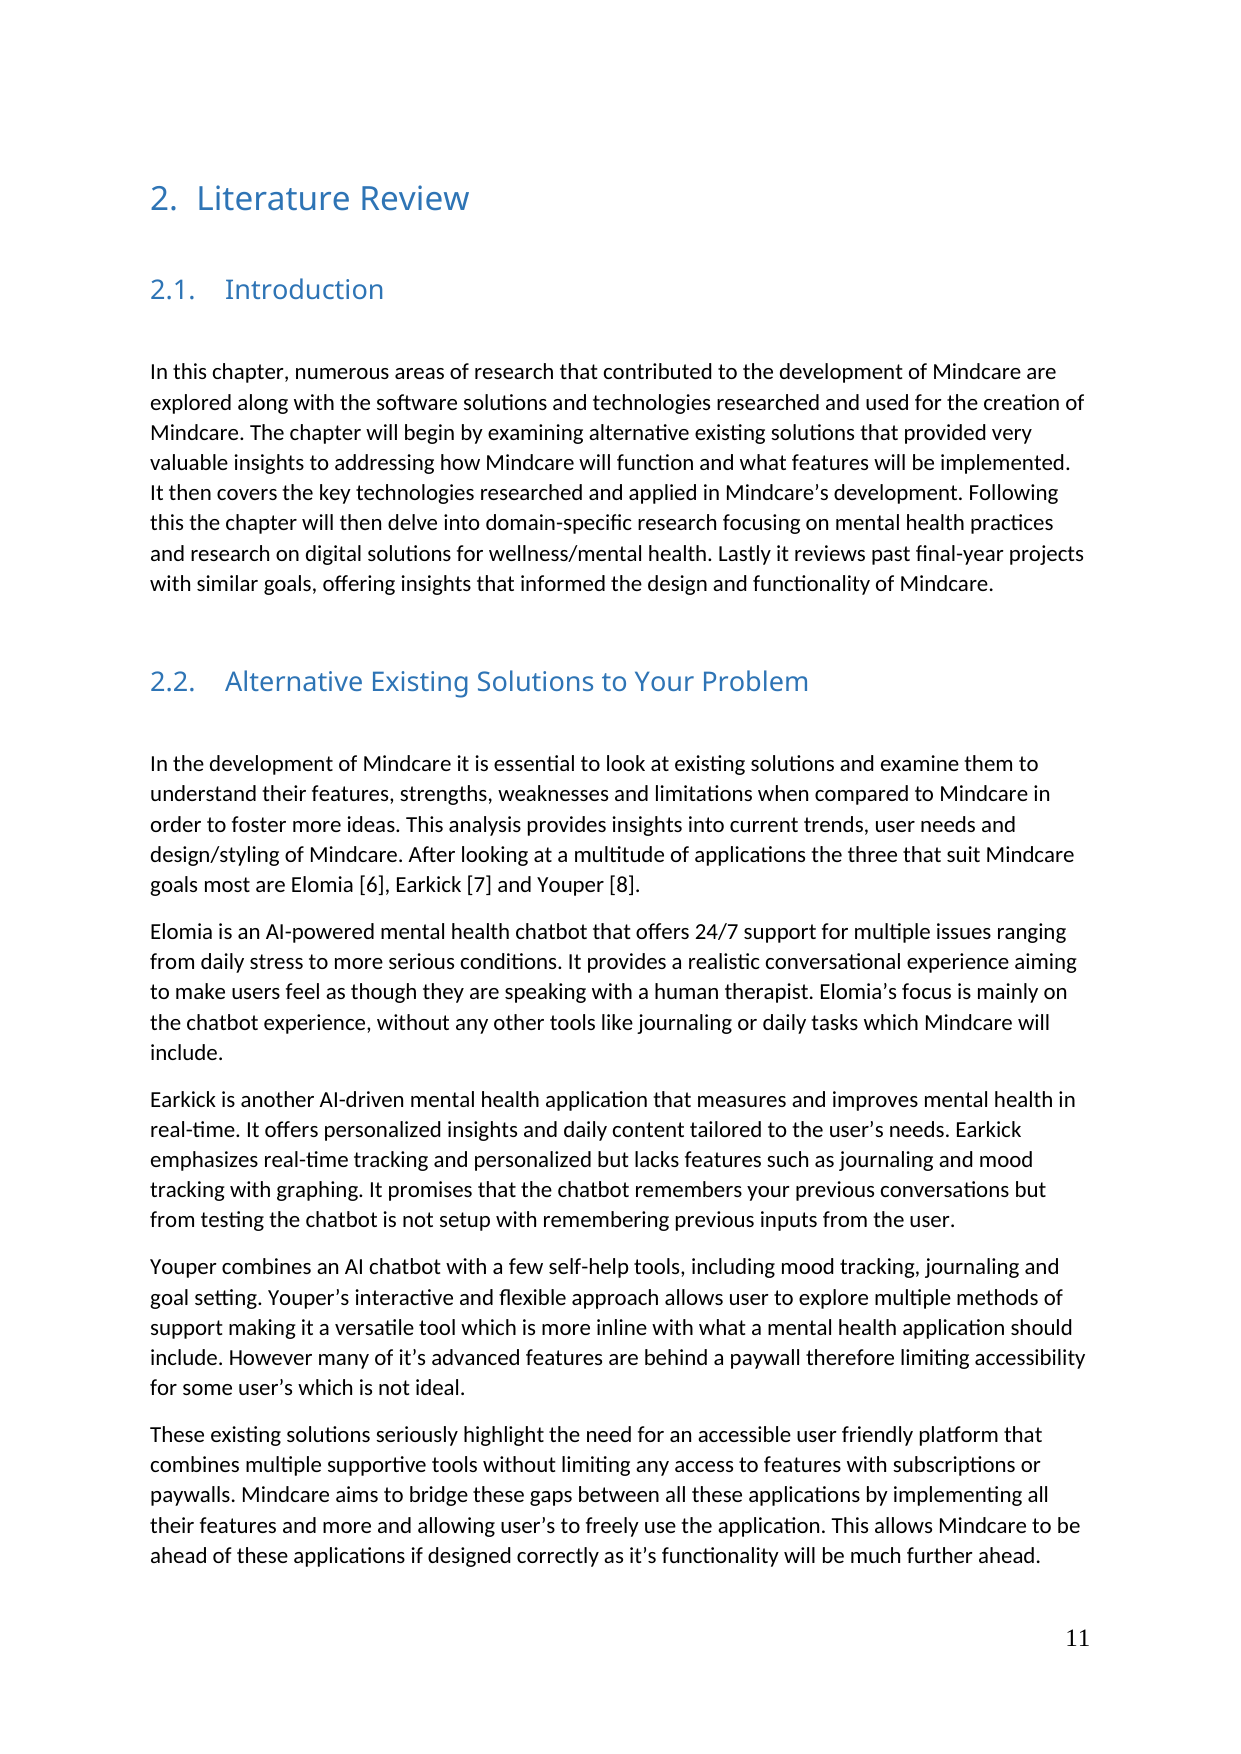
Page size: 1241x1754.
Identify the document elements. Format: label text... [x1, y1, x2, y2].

subtitle 2.2. Alternative Existing Solutions to Your Problem [150, 663, 1090, 699]
text In the development of Mindcare it is essential to look at existing solutions and examine them to understand their features, strengths, weaknesses and limitations when compared to Mindcare in order to foster more ideas. This analysis provides insights into current trends, user needs and design/styling of Mindcare. After looking at a multitude of applications the three that suit Mindcare goals most are Elomia [6], Earkick [7] and Youper [8]. [150, 749, 1090, 898]
subtitle 2.1. Introduction [150, 271, 1090, 308]
text Earkick is another AI-driven mental health application that measures and improves mental health in real-time. It offers personalized insights and daily content tailored to the user’s needs. Earkick emphasizes real-time tracking and personalized but lacks features such as journaling and mood tracking with graphing. It promises that the chatbot remembers your previous conversations but from testing the chatbot is not setup with remembering previous inputs from the user. [150, 1085, 1090, 1234]
subtitle Literature Review [150, 175, 1090, 220]
text These existing solutions seriously highlight the need for an accessible user friendly platform that combines multiple supportive tools without limiting any access to features with subscriptions or paywalls. Mindcare aims to bridge these gaps between all these applications by implementing all their features and more and allowing user’s to freely use the application. This allows Mindcare to be ahead of these applications if designed correctly as it’s functionality will be much further ahead. [150, 1420, 1090, 1569]
text Elomia is an AI-powered mental health chatbot that offers 24/7 support for multiple issues ranging from daily stress to more serious conditions. It provides a realistic conversational experience aiming to make users feel as though they are speaking with a human therapist. Elomia’s focus is mainly on the chatbot experience, without any other tools like journaling or daily tasks which Mindcare will include. [150, 917, 1090, 1066]
text Youper combines an AI chatbot with a few self-help tools, including mood tracking, journaling and goal setting. Youper’s interactive and flexible approach allows user to explore multiple methods of support making it a versatile tool which is more inline with what a mental health application should include. However many of it’s advanced features are behind a paywall therefore limiting accessibility for some user’s which is not ideal. [150, 1252, 1090, 1401]
text In this chapter, numerous areas of research that contributed to the development of Mindcare are explored along with the software solutions and technologies researched and used for the creation of Mindcare. The chapter will begin by examining alternative existing solutions that provided very valuable insights to addressing how Mindcare will function and what features will be implemented. It then covers the key technologies researched and applied in Mindcare’s development. Following this the chapter will then delve into domain-specific research focusing on mental health practices and research on digital solutions for wellness/mental health. Lastly it reviews past final-year projects with similar goals, offering insights that informed the design and functionality of Mindcare. [150, 357, 1090, 597]
